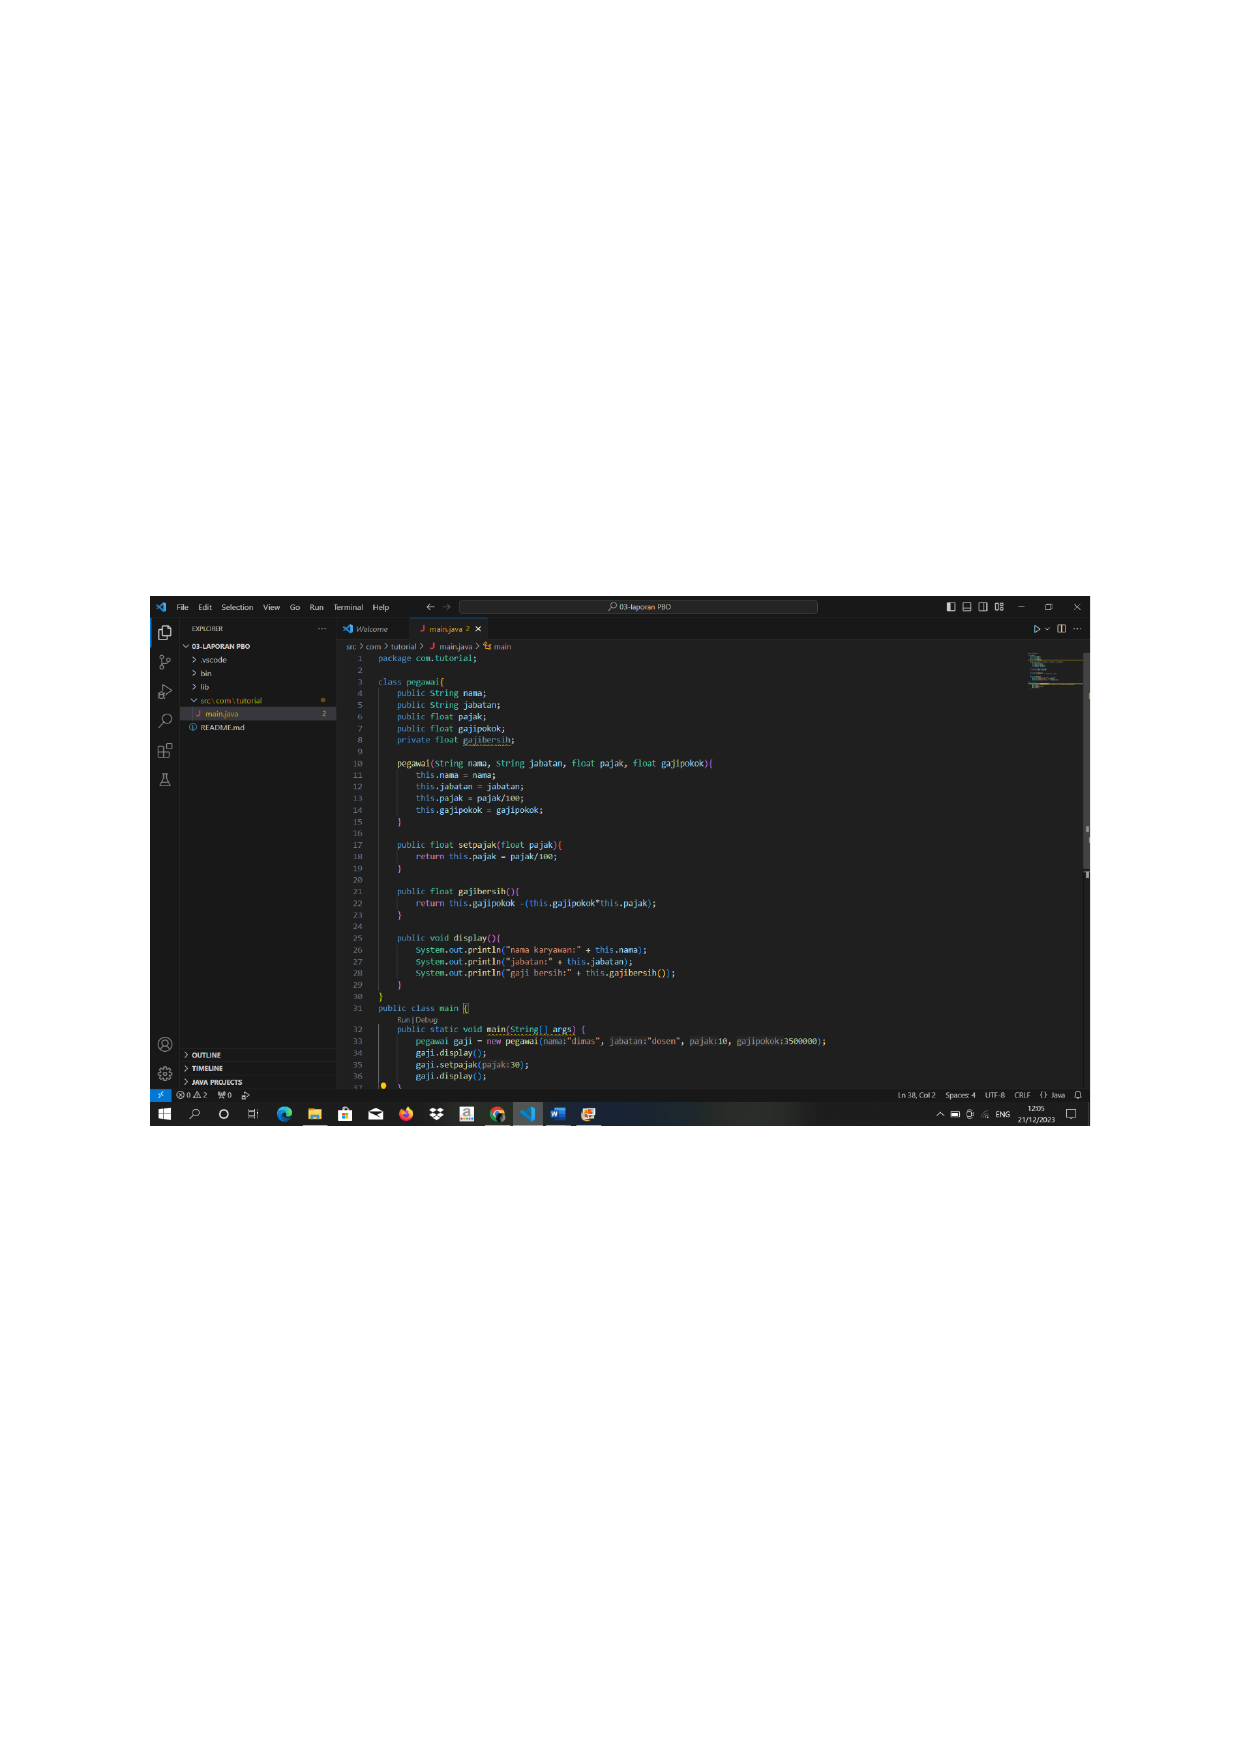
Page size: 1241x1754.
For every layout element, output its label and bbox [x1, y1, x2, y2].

picture [150, 596, 1091, 1126]
